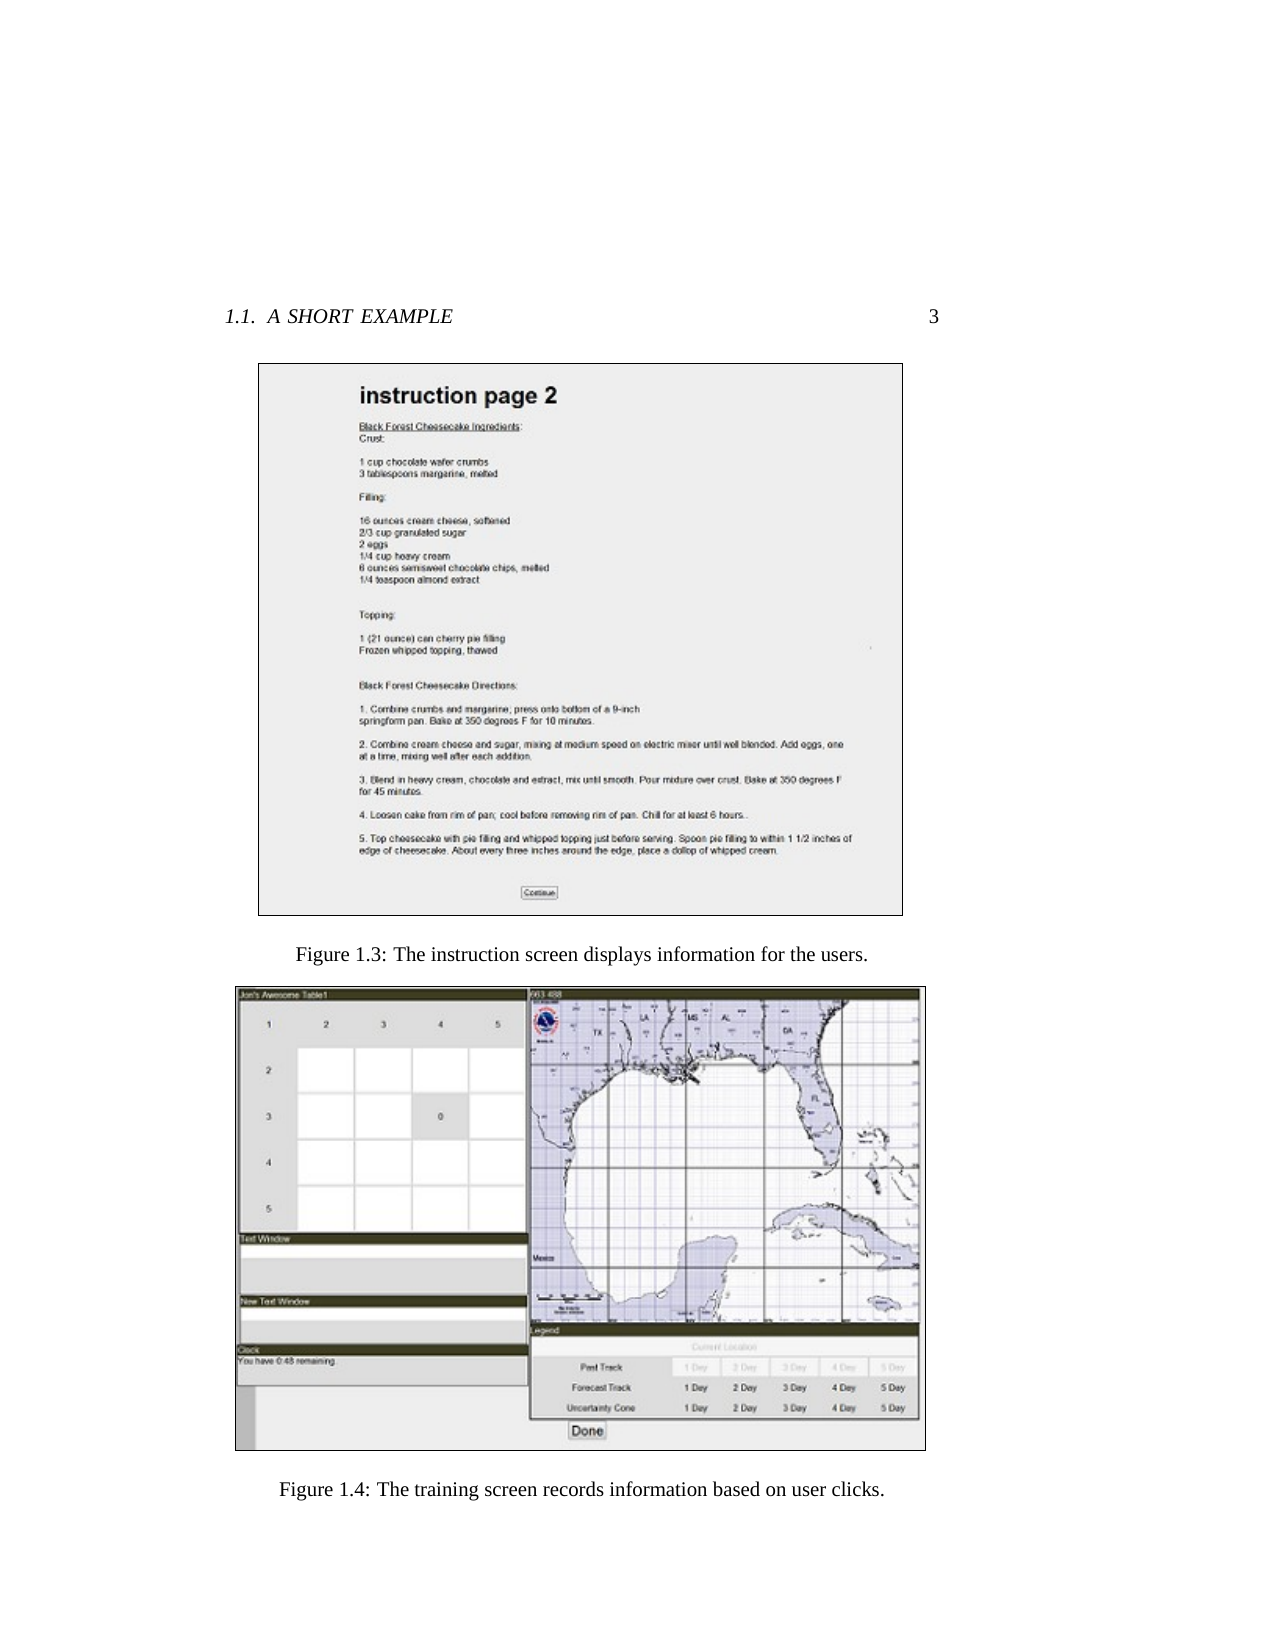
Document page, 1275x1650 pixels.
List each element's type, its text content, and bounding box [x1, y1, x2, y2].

text 1.1. A SHORT EXAMPLE 3 [219, 304, 944, 328]
text Figure 1.4: The training screen records information based on user clicks. [275, 1477, 888, 1501]
picture [236, 987, 925, 1450]
text Figure 1.3: The instruction screen displays information for the users. [291, 941, 872, 966]
picture [259, 364, 902, 915]
